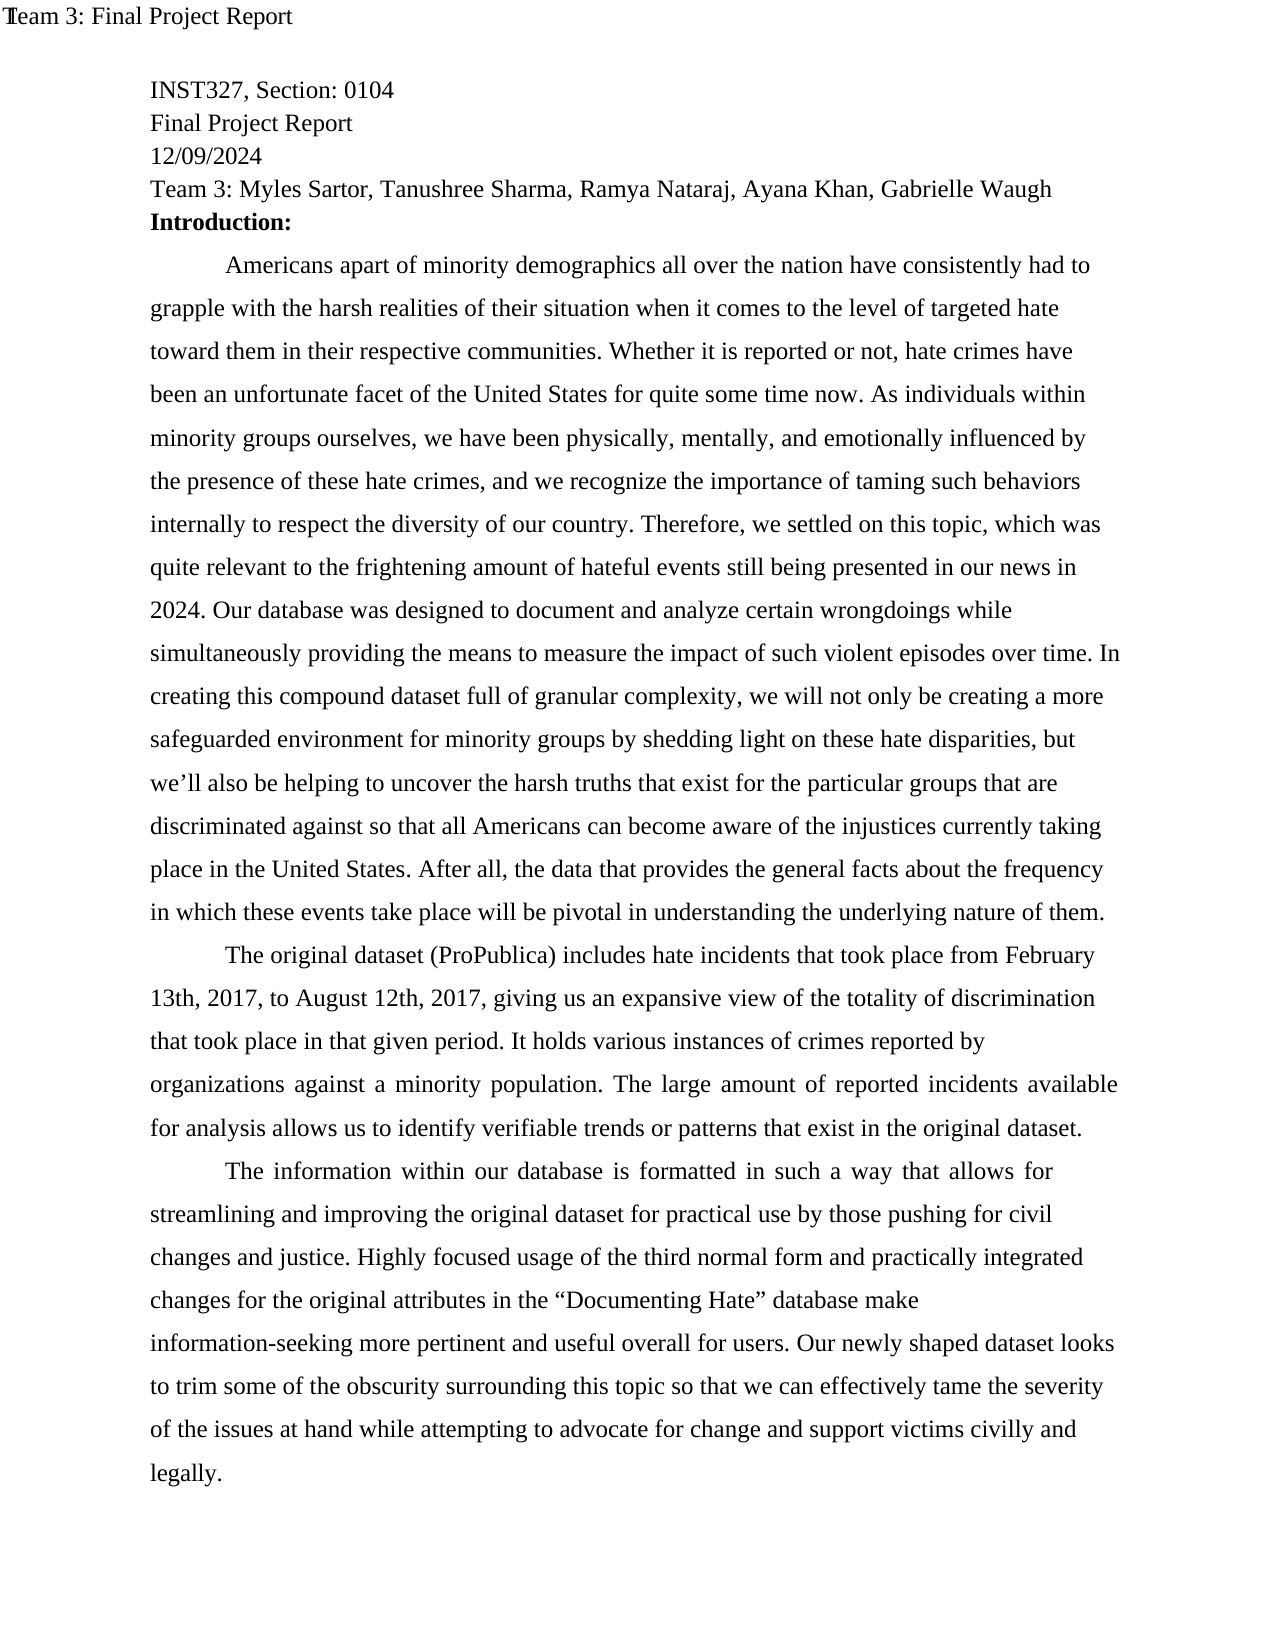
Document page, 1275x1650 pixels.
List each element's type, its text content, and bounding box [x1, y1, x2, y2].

text quite relevant to the frightening amount of hateful events still being presented in our news in 2024. Our database was designed to document and analyze certain wrongdoings while simultaneously providing the means to measure the impact of such violent episodes over time. In creating this compound dataset full of granular complexity, we will not only be creating a more safeguarded environment for minority groups by shedding light on these hate disparities, but we’ll also be helping to uncover the harsh truths that exist for the particular groups that are discriminated against so that all Americans can become aware of the injustices currently taking place in the United States. After all, the data that provides the general facts about the frequency in which these events take place will be pivotal in understanding the underlying nature of them. [150, 552, 1121, 926]
text Americans apart of minority demographics all over the nation have consistently had to grapple with the harsh realities of their situation when it comes to the level of targeted hate toward them in their respective communities. Whether it is reported or not, hate crimes have been an unfortunate facet of the United States for quite some time now. As individuals within [150, 250, 1118, 408]
text information-seeking more pertinent and useful overall for users. Our newly shaped dataset looks to trim some of the obscurity surrounding this topic so that we can effectively tame the severity of the issues at hand while attempting to advocate for change and support victims civilly and legally. [150, 1328, 1118, 1486]
subtitle Introduction: [150, 207, 1237, 236]
text Team 3: Myles Sartor, Tanushree Sharma, Ramya Nataraj, Ayana Khan, Gabrielle Waugh [150, 174, 1237, 203]
text INST327, Section: 0104 Final Project Report 12/09/2024 [150, 75, 440, 170]
text The original dataset (ProPublica) includes hate incidents that took place from February 13th, 2017, to August 12th, 2017, giving us an expansive view of the totality of discrimination that took place in that given period. It holds various instances of crimes reported by [150, 940, 1095, 1055]
text The information within our database is formatted in such a way that allows for streamlining and improving the original dataset for practical use by those pushing for civil [150, 1156, 1053, 1228]
text organizations against a minority population. The large amount of reported incidents available for analysis allows us to identify verifiable trends or patterns that exist in the original dataset. [150, 1069, 1118, 1141]
text changes and justice. Highly focused usage of the third normal form and practically integrated changes for the original attributes in the “Documenting Hate” database make [150, 1242, 1118, 1314]
text minority groups ourselves, we have been physically, mentally, and emotionally influenced by the presence of these hate crimes, and we recognize the importance of taming such behaviors internally to respect the diversity of our country. Therefore, we settled on this topic, which was [150, 423, 1121, 538]
